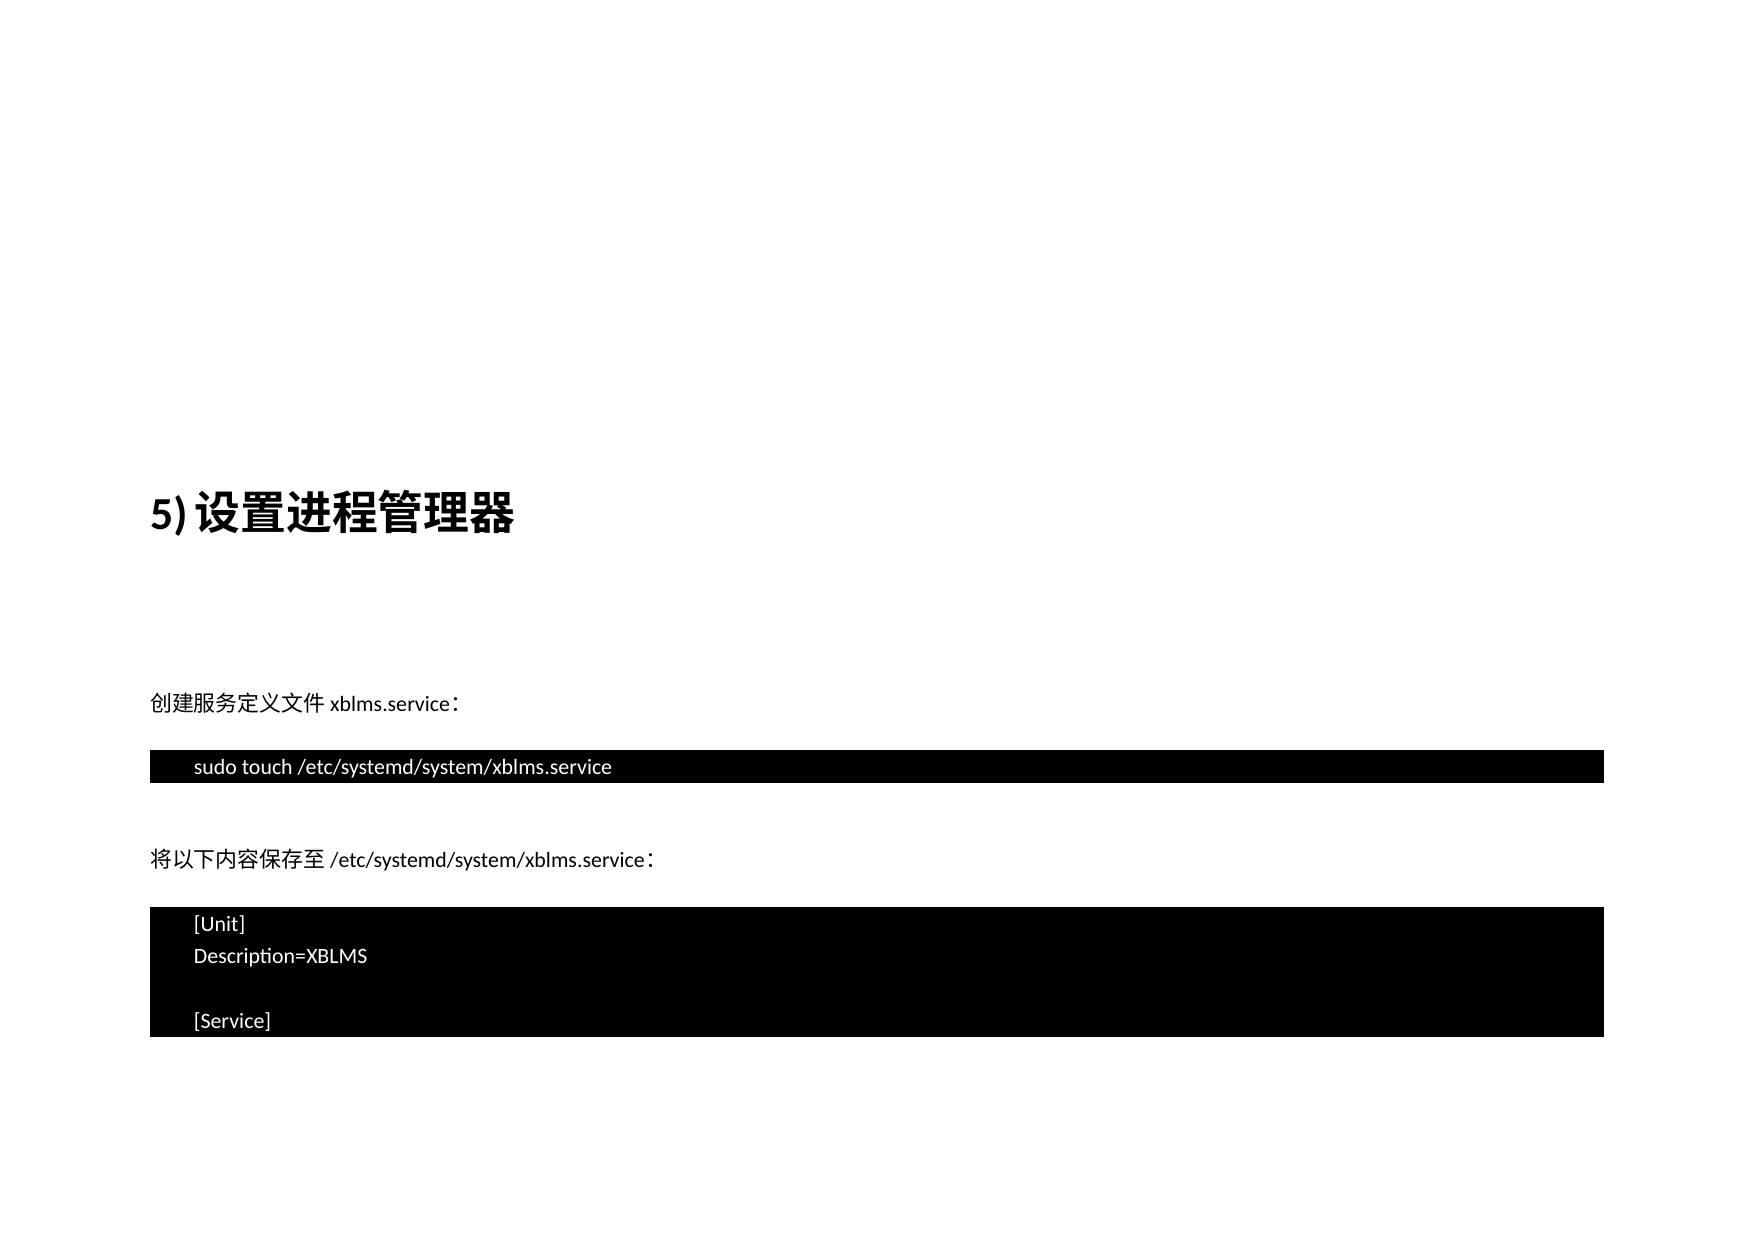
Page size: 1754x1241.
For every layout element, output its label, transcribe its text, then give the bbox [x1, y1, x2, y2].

text [Service] [150, 1004, 1604, 1037]
text [Unit] [150, 907, 1604, 939]
text 将以下内容保存至 /etc/systemd/system/xblms.service： [150, 842, 1604, 874]
text 创建服务定义文件 xblms.service： [150, 685, 1604, 718]
text Description=XBLMS [150, 939, 1604, 972]
subtitle 设置进程管理器 [150, 461, 1604, 558]
text sudo touch /etc/systemd/system/xblms.service [150, 750, 1604, 783]
